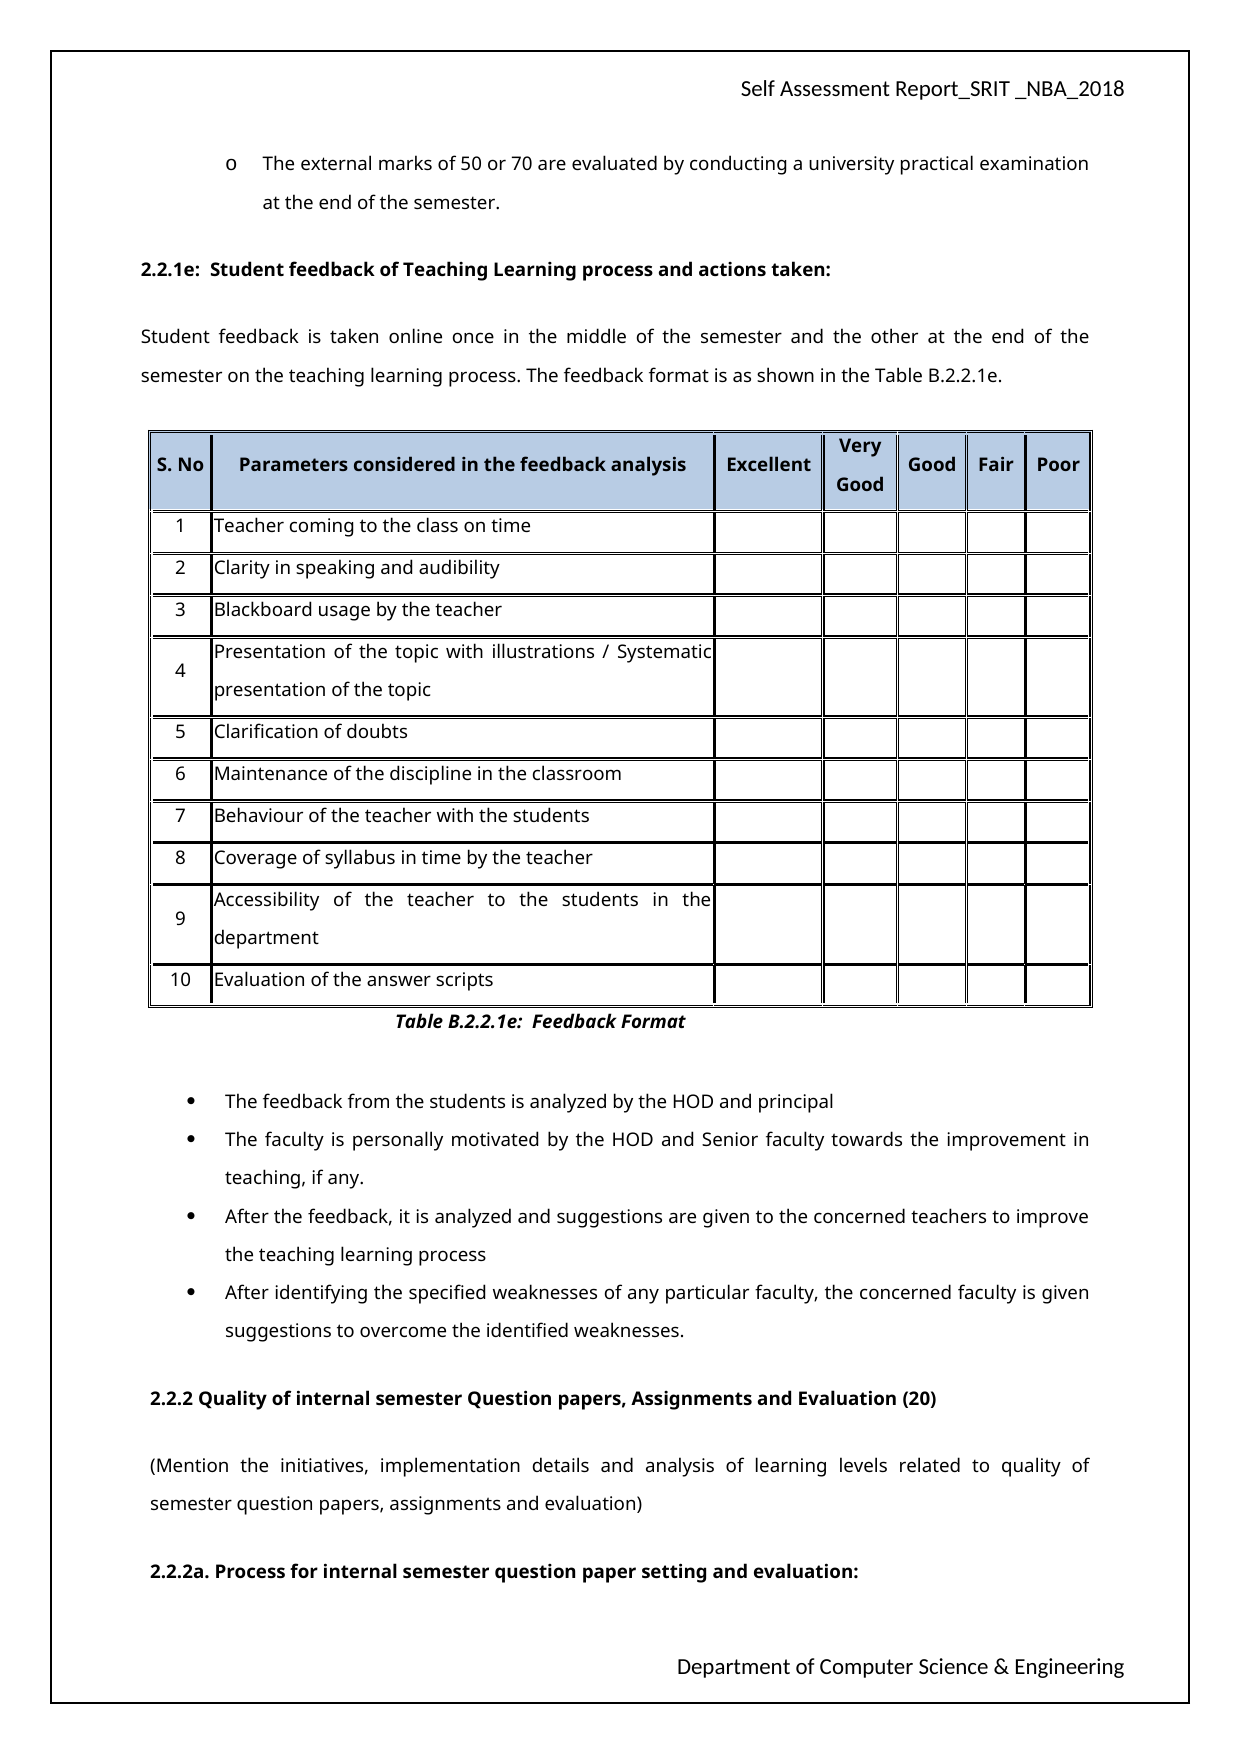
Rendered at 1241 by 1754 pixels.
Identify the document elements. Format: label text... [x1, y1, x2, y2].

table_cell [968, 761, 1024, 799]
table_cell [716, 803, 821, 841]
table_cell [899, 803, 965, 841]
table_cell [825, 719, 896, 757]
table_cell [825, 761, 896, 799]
text Table B.2.2.1e: Feedback Format [150, 1008, 1090, 1033]
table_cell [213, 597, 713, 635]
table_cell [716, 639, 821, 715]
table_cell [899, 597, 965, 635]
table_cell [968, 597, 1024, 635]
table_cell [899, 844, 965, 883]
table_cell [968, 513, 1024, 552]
list After identifying the specified weaknesses of any particular faculty, the concerned faculty is given suggestions to overcome the identified weaknesses. [187, 1279, 1090, 1343]
text (Mention the initiatives, implementation details and analysis of learning levels related to quality of semester question papers, assignments and evaluation) [150, 1452, 1090, 1516]
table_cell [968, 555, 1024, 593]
text 2.2.2 Quality of internal semester Question papers, Assignments and Evaluation (20) [150, 1385, 1090, 1411]
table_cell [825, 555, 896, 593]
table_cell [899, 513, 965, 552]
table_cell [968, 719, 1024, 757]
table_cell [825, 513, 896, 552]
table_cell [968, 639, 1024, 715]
text Student feedback is taken online once in the middle of the semester and the other at the end of the semester on the teaching learning process. The feedback format is as shown in the Table B.2.2.1e. [141, 324, 1090, 388]
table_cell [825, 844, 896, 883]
list The faculty is personally motivated by the HOD and Senior faculty towards the improvement in teaching, if any. [187, 1126, 1090, 1190]
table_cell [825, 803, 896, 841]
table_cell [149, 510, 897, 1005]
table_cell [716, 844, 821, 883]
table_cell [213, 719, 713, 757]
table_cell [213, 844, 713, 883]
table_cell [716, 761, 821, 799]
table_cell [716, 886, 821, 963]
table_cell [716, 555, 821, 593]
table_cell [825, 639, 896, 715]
list The external marks of 50 or 70 are evaluated by conducting a university practical examination at the end of the semester. [225, 150, 1090, 214]
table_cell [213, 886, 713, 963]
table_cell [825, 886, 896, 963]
list After the feedback, it is analyzed and suggestions are given to the concerned teachers to improve the teaching learning process [187, 1203, 1090, 1267]
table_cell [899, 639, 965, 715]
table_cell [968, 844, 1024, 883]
list The feedback from the students is analyzed by the HOD and principal [187, 1088, 1090, 1114]
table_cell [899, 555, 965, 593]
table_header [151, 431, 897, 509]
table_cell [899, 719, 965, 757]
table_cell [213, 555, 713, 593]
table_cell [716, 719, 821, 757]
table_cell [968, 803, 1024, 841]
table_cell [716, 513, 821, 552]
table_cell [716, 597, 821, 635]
text 2.2.2a. Process for internal semester question paper setting and evaluation: [150, 1558, 1090, 1583]
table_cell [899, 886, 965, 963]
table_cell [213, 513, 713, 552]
text 2.2.1e: Student feedback of Teaching Learning process and actions taken: [141, 256, 1090, 282]
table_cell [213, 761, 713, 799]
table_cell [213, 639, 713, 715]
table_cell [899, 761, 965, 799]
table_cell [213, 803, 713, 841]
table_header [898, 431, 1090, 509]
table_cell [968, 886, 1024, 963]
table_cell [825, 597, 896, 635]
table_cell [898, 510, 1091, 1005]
